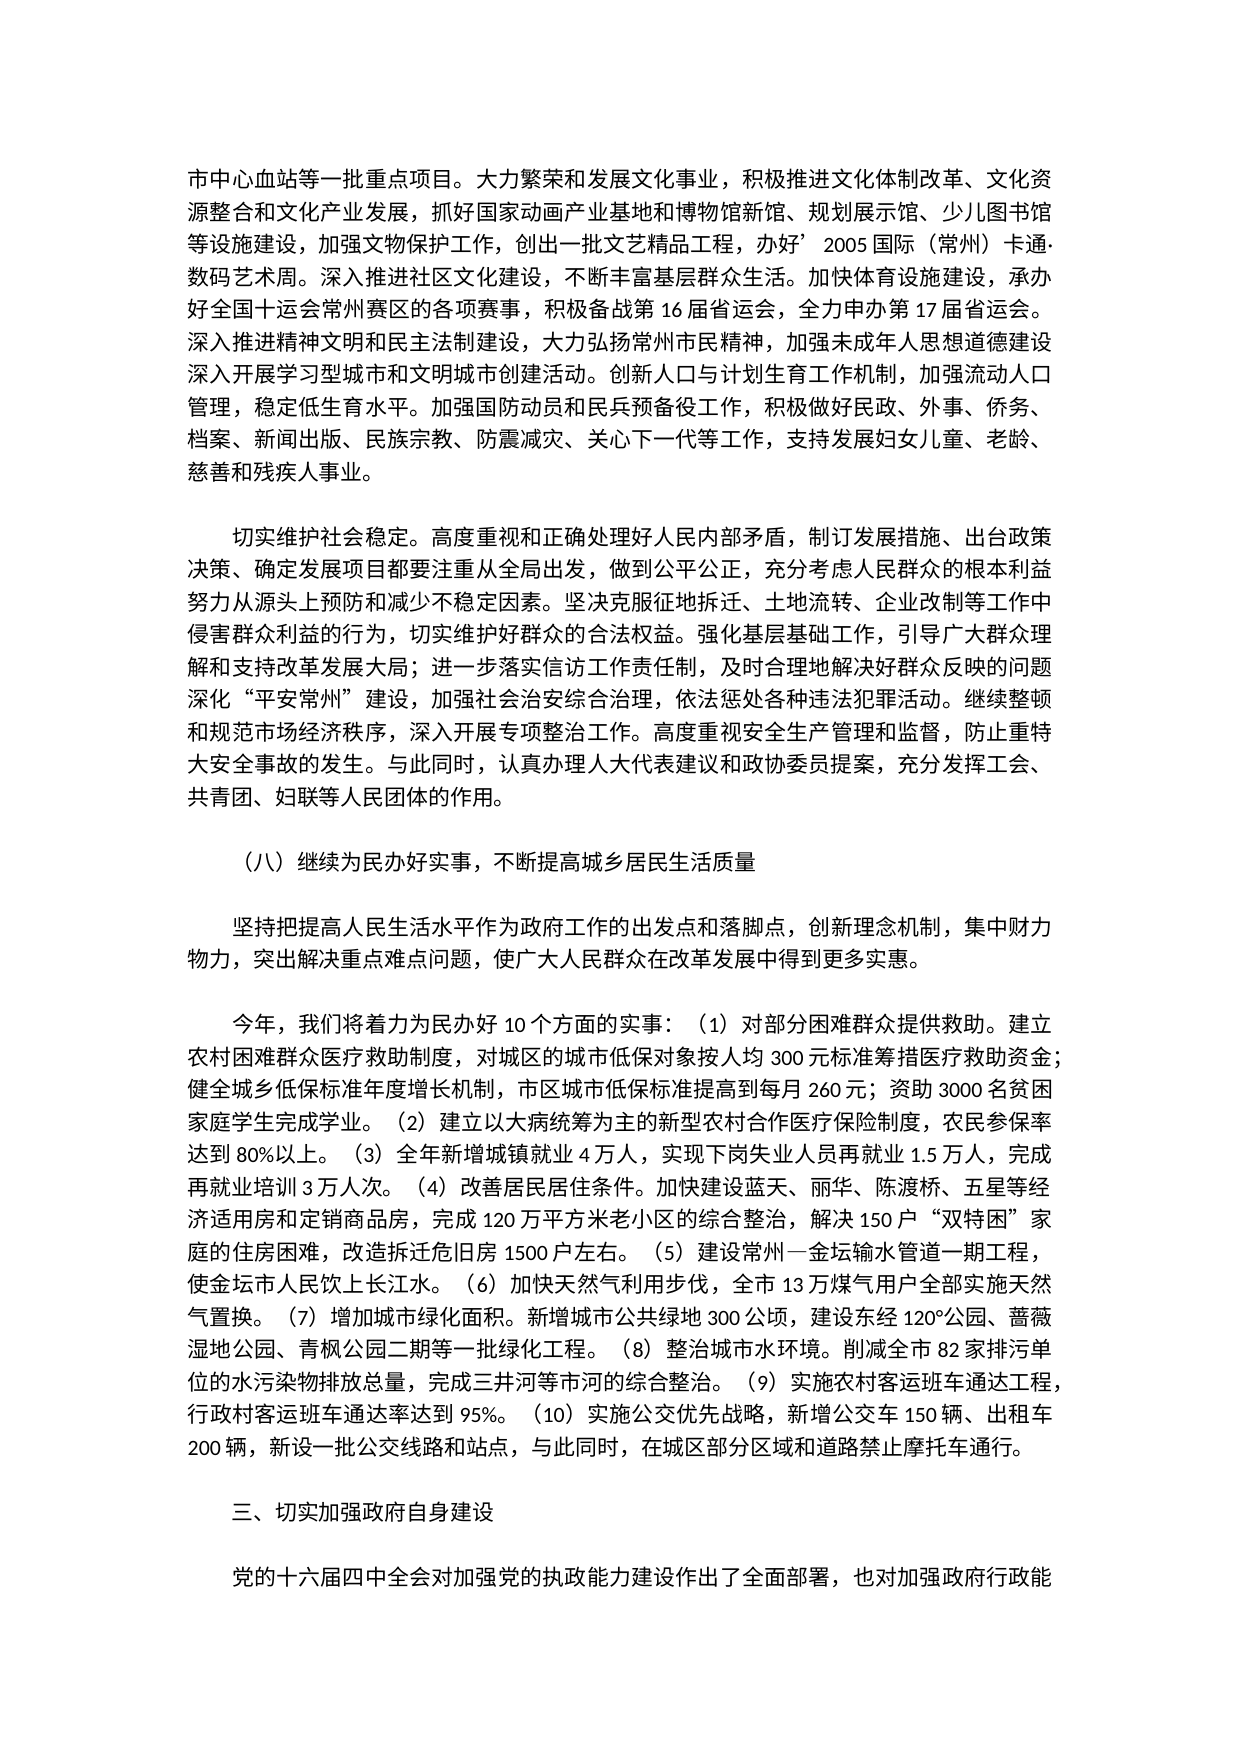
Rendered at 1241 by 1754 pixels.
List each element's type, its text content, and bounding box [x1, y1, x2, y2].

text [187, 162, 1053, 487]
text 三、切实加强政府自身建设 [187, 1494, 1053, 1527]
text 今年，我们将着力为民办好10个方面的实事：（1）对部分困难群众提供救助。建立农村困难群众医疗救助制度，对城区的城市低保对象按人均300元标准筹措医疗救助资金；健全城乡低保标准年度增长机制，市区城市低保标准提高到每月260元；资助3000名贫困家庭学生完成学业。（2）建立以大病统筹为主的新型农村合作医疗保险制度，农民参保率达到80%以上。（3）全年新增城镇就业4万人，实现下岗失业人员再就业1.5万人，完成再就业培训3万人次。（4）改善居民居住条件。加快建设蓝天、丽华、陈渡桥、五星等经济适用房和定销商品房，完成120万平方米老小区的综合整治，解决150户“双特困”家庭的住房困难，改造拆迁危旧房1500户左右。（5）建设常州—金坛输水管道一期工程，使金坛市人民饮上长江水。（6）加快天然气利用步伐，全市13万煤气用户全部实施天然气置换。（7）增加城市绿化面积。新增城市公共绿地300公顷，建设东经120°公园、蔷薇湿地公园、青枫公园二期等一批绿化工程。（8）整治城市水环境。削减全市82家排污单位的水污染物排放总量，完成三井河等市河的综合整治。（9）实施农村客运班车通达工程，行政村客运班车通达率达到95%。（10）实施公交优先战略，新增公交车150辆、出租车200辆，新设一批公交线路和站点，与此同时，在城区部分区域和道路禁止摩托车通行。 [187, 1007, 1053, 1462]
text 切实维护社会稳定。高度重视和正确处理好人民内部矛盾，制订发展措施、出台政策决策、确定发展项目都要注重从全局出发，做到公平公正，充分考虑人民群众的根本利益，努力从源头上预防和减少不稳定因素。坚决克服征地拆迁、土地流转、企业改制等工作中侵害群众利益的行为，切实维护好群众的合法权益。强化基层基础工作，引导广大群众理解和支持改革发展大局；进一步落实信访工作责任制，及时合理地解决好群众反映的问题。深化“平安常州”建设，加强社会治安综合治理，依法惩处各种违法犯罪活动。继续整顿和规范市场经济秩序，深入开展专项整治工作。高度重视安全生产管理和监督，防止重特大安全事故的发生。与此同时，认真办理人大代表建议和政协委员提案，充分发挥工会、共青团、妇联等人民团体的作用。 [187, 519, 1053, 812]
text 坚持把提高人民生活水平作为政府工作的出发点和落脚点，创新理念机制，集中财力物力，突出解决重点难点问题，使广大人民群众在改革发展中得到更多实惠。 [187, 909, 1053, 974]
text （八）继续为民办好实事，不断提高城乡居民生活质量 [187, 844, 1053, 877]
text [187, 1559, 1053, 1592]
